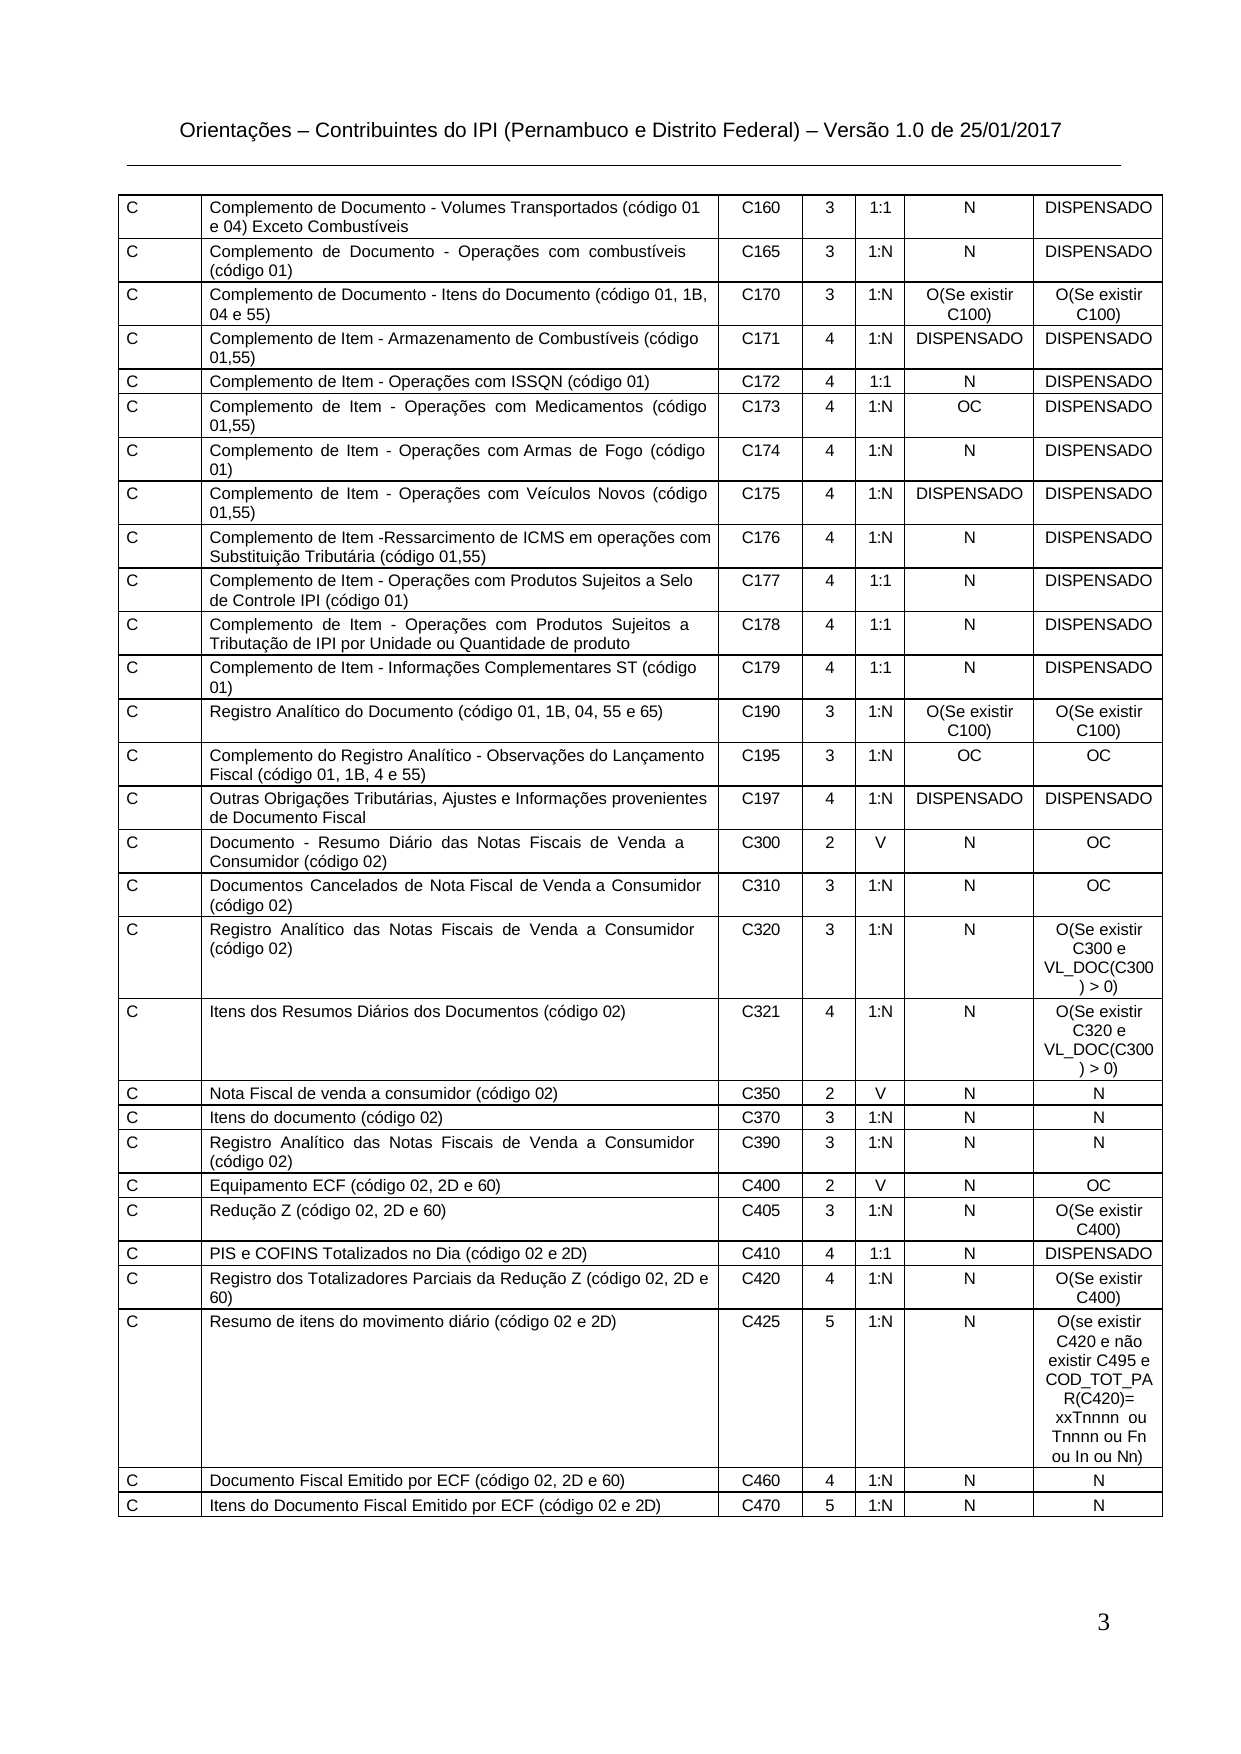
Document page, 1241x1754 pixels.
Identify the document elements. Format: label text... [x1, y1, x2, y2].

table_cell C [119, 525, 201, 567]
table_cell Complemento de Item - Operações com Produtos Sujeitos a Selo de Controle IPI (código 01) [202, 569, 718, 611]
table_cell O(Se existir C300 e VL_DOC(C300 ) > 0) [1034, 917, 1162, 998]
table_cell N [905, 239, 1033, 281]
table_cell 4 [803, 1468, 855, 1491]
table_cell 1:N [856, 1468, 904, 1491]
table_cell 1:N [856, 438, 904, 480]
table_cell 1:N [856, 1198, 904, 1240]
table_cell 1:N [856, 1106, 904, 1128]
table_cell 4 [803, 612, 855, 654]
table_cell 1:N [856, 743, 904, 785]
table_cell C [119, 787, 201, 828]
table_cell C [119, 612, 201, 654]
table_cell N [1034, 1468, 1162, 1491]
table_cell 1:N [856, 326, 904, 368]
table_cell N [1034, 1081, 1162, 1104]
table_cell 1:N [856, 1266, 904, 1308]
table_cell Complemento de Item - Informações Complementares ST (código 01) [202, 656, 718, 698]
table_cell DISPENSADO [1034, 438, 1162, 480]
table_cell V [856, 1174, 904, 1196]
table_cell Itens do documento (código 02) [202, 1106, 718, 1128]
table_cell Registro Analítico das Notas Fiscais de Venda a Consumidor (código 02) [202, 917, 718, 998]
table_cell 4 [803, 1266, 855, 1308]
table_cell C [119, 482, 201, 523]
table_cell N [905, 569, 1033, 611]
table_cell Complemento do Registro Analítico - Observações do Lançamento Fiscal (código 01, 1B, 4 e 55) [202, 743, 718, 785]
table_cell 4 [803, 999, 855, 1079]
table_cell C [119, 370, 201, 393]
table_cell C173 [719, 394, 802, 436]
table_cell 3 [803, 1198, 855, 1240]
table_cell N [905, 1242, 1033, 1264]
table_cell C [119, 874, 201, 916]
table_cell O(Se existir C100) [1034, 700, 1162, 741]
table_cell 1:1 [856, 656, 904, 698]
table_cell C197 [719, 787, 802, 828]
table_cell 1:N [856, 394, 904, 436]
table_cell 2 [803, 1174, 855, 1196]
table_cell 3 [803, 1106, 855, 1128]
table_cell C [119, 1174, 201, 1196]
table_header 1:1 [856, 196, 904, 237]
table_cell C190 [719, 700, 802, 741]
table_cell Resumo de itens do movimento diário (código 02 e 2D) [202, 1310, 718, 1467]
table_cell DISPENSADO [1034, 239, 1162, 281]
table_cell Documentos Cancelados de Nota Fiscal de Venda a Consumidor (código 02) [202, 874, 718, 916]
table_cell Equipamento ECF (código 02, 2D e 60) [202, 1174, 718, 1196]
table_cell OC [1034, 830, 1162, 872]
table_cell C [119, 1130, 201, 1172]
table_cell 4 [803, 326, 855, 368]
table_cell C460 [719, 1468, 802, 1491]
table_cell N [905, 1174, 1033, 1196]
table_cell DISPENSADO [1034, 482, 1162, 523]
table_cell N [1034, 1106, 1162, 1128]
table_header Complemento de Documento - Volumes Transportados (código 01 e 04) Exceto Combustíveis [202, 196, 718, 237]
table_cell N [905, 1468, 1033, 1491]
table_cell Complemento de Item - Armazenamento de Combustíveis (código 01,55) [202, 326, 718, 368]
table_cell DISPENSADO [1034, 656, 1162, 698]
table_cell N [1034, 1493, 1162, 1516]
table_cell C [119, 438, 201, 480]
table_cell C [119, 1266, 201, 1308]
table_header C [119, 196, 201, 237]
table_cell C179 [719, 656, 802, 698]
table_cell C [119, 917, 201, 998]
table_cell Complemento de Item - Operações com Medicamentos (código 01,55) [202, 394, 718, 436]
table_cell 1:N [856, 1493, 904, 1516]
table_cell N [905, 656, 1033, 698]
table_cell C400 [719, 1174, 802, 1196]
table_cell Itens dos Resumos Diários dos Documentos (código 02) [202, 999, 718, 1079]
table_cell O(Se existir C100) [905, 283, 1033, 325]
table_cell 5 [803, 1493, 855, 1516]
table_cell DISPENSADO [905, 326, 1033, 368]
table_cell Complemento de Documento - Operações com combustíveis (código 01) [202, 239, 718, 281]
table_cell DISPENSADO [1034, 1242, 1162, 1264]
table_cell DISPENSADO [905, 482, 1033, 523]
table_cell Complemento de Item - Operações com Armas de Fogo (código 01) [202, 438, 718, 480]
table_cell OC [905, 743, 1033, 785]
table_cell Registro dos Totalizadores Parciais da Redução Z (código 02, 2D e 60) [202, 1266, 718, 1308]
table_cell N [905, 917, 1033, 998]
table_cell 1:N [856, 999, 904, 1079]
table_cell O(se existir C420 e não existir C495 e COD_TOT_PA R(C420)= xxTnnnn ou Tnnnn ou Fn ou In ou Nn) [1034, 1310, 1162, 1467]
table_cell Complemento de Item - Operações com ISSQN (código 01) [202, 370, 718, 393]
table_cell C195 [719, 743, 802, 785]
table_cell C [119, 999, 201, 1079]
table_cell DISPENSADO [1034, 525, 1162, 567]
table_cell C [119, 394, 201, 436]
table_cell C390 [719, 1130, 802, 1172]
table_cell Complemento de Documento - Itens do Documento (código 01, 1B, 04 e 55) [202, 283, 718, 325]
table_cell OC [905, 394, 1033, 436]
table_header C160 [719, 196, 802, 237]
table_cell N [905, 525, 1033, 567]
table_cell Documento - Resumo Diário das Notas Fiscais de Venda a Consumidor (código 02) [202, 830, 718, 872]
table_cell C171 [719, 326, 802, 368]
table_cell 3 [803, 700, 855, 741]
table_cell C [119, 283, 201, 325]
table_cell C425 [719, 1310, 802, 1467]
table_cell C420 [719, 1266, 802, 1308]
table_cell 4 [803, 1242, 855, 1264]
table_cell OC [1034, 874, 1162, 916]
table_cell C405 [719, 1198, 802, 1240]
table_cell N [905, 1493, 1033, 1516]
table_cell C [119, 1310, 201, 1467]
table_cell C [119, 1106, 201, 1128]
table_cell O(Se existir C400) [1034, 1266, 1162, 1308]
table_cell 1:N [856, 787, 904, 828]
table_cell 4 [803, 438, 855, 480]
table_cell C176 [719, 525, 802, 567]
table_cell 1:1 [856, 569, 904, 611]
table_cell N [905, 612, 1033, 654]
table_cell 3 [803, 283, 855, 325]
table_cell Documento Fiscal Emitido por ECF (código 02, 2D e 60) [202, 1468, 718, 1491]
table_cell N [905, 370, 1033, 393]
table_header 3 [803, 196, 855, 237]
table_cell 2 [803, 1081, 855, 1104]
table_cell C [119, 830, 201, 872]
table_cell C [119, 1468, 201, 1491]
table_cell N [1034, 1130, 1162, 1172]
table_cell 4 [803, 569, 855, 611]
table_cell Registro Analítico do Documento (código 01, 1B, 04, 55 e 65) [202, 700, 718, 741]
table_cell C [119, 700, 201, 741]
table_cell C [119, 743, 201, 785]
table_cell Complemento de Item - Operações com Veículos Novos (código 01,55) [202, 482, 718, 523]
table_cell Registro Analítico das Notas Fiscais de Venda a Consumidor (código 02) [202, 1130, 718, 1172]
table_cell 1:N [856, 917, 904, 998]
table_cell DISPENSADO [1034, 569, 1162, 611]
table_cell 1:N [856, 239, 904, 281]
table_cell 2 [803, 830, 855, 872]
table_cell 1:N [856, 482, 904, 523]
table_cell C [119, 1081, 201, 1104]
table_cell 4 [803, 787, 855, 828]
table_cell C [119, 569, 201, 611]
table_cell C [119, 1493, 201, 1516]
table_cell Itens do Documento Fiscal Emitido por ECF (código 02 e 2D) [202, 1493, 718, 1516]
table_cell C320 [719, 917, 802, 998]
table_cell 1:1 [856, 612, 904, 654]
table_cell 1:N [856, 1130, 904, 1172]
table_cell C175 [719, 482, 802, 523]
table_cell N [905, 1081, 1033, 1104]
table_cell DISPENSADO [1034, 326, 1162, 368]
table_cell C165 [719, 239, 802, 281]
table_cell 1:1 [856, 370, 904, 393]
table_cell N [905, 438, 1033, 480]
table_cell DISPENSADO [1034, 370, 1162, 393]
table_cell DISPENSADO [1034, 612, 1162, 654]
table_cell O(Se existir C320 e VL_DOC(C300 ) > 0) [1034, 999, 1162, 1079]
table_cell PIS e COFINS Totalizados no Dia (código 02 e 2D) [202, 1242, 718, 1264]
table_cell C [119, 1242, 201, 1264]
table_cell 1:1 [856, 1242, 904, 1264]
table_cell OC [1034, 1174, 1162, 1196]
table_cell C [119, 656, 201, 698]
table_cell V [856, 830, 904, 872]
table_cell C [119, 1198, 201, 1240]
table_cell N [905, 1266, 1033, 1308]
table_cell OC [1034, 743, 1162, 785]
table_cell C177 [719, 569, 802, 611]
table_cell 3 [803, 239, 855, 281]
table_cell 1:N [856, 874, 904, 916]
table_cell C174 [719, 438, 802, 480]
table_cell 3 [803, 1130, 855, 1172]
table_cell N [905, 1130, 1033, 1172]
table_cell C321 [719, 999, 802, 1079]
table_cell V [856, 1081, 904, 1104]
table_cell Complemento de Item -Ressarcimento de ICMS em operações com Substituição Tributária (código 01,55) [202, 525, 718, 567]
table_cell DISPENSADO [1034, 394, 1162, 436]
table_cell DISPENSADO [905, 787, 1033, 828]
table_cell 1:N [856, 525, 904, 567]
table_cell C172 [719, 370, 802, 393]
table_cell 3 [803, 743, 855, 785]
table_cell 3 [803, 917, 855, 998]
table_cell O(Se existir C400) [1034, 1198, 1162, 1240]
table_cell N [905, 999, 1033, 1079]
table_cell 4 [803, 482, 855, 523]
table_cell N [905, 1310, 1033, 1467]
table_cell 1:N [856, 1310, 904, 1467]
table_cell Nota Fiscal de venda a consumidor (código 02) [202, 1081, 718, 1104]
table_cell 1:N [856, 283, 904, 325]
table_cell O(Se existir C100) [905, 700, 1033, 741]
table_cell C178 [719, 612, 802, 654]
table_cell 4 [803, 394, 855, 436]
table_cell 1:N [856, 700, 904, 741]
table_cell DISPENSADO [1034, 787, 1162, 828]
table_cell Redução Z (código 02, 2D e 60) [202, 1198, 718, 1240]
table_cell Outras Obrigações Tributárias, Ajustes e Informações provenientes de Documento Fiscal [202, 787, 718, 828]
table_cell N [905, 1106, 1033, 1128]
table_cell C350 [719, 1081, 802, 1104]
table_cell 5 [803, 1310, 855, 1467]
table_cell C470 [719, 1493, 802, 1516]
table_cell Complemento de Item - Operações com Produtos Sujeitos a Tributação de IPI por Unidade ou Quantidade de produto [202, 612, 718, 654]
table_header N [905, 196, 1033, 237]
table_cell N [905, 1198, 1033, 1240]
table_cell C410 [719, 1242, 802, 1264]
table_cell 3 [803, 874, 855, 916]
table_cell C370 [719, 1106, 802, 1128]
table_cell 4 [803, 370, 855, 393]
table_cell N [905, 830, 1033, 872]
table_cell C [119, 239, 201, 281]
table_cell 4 [803, 656, 855, 698]
table_cell C170 [719, 283, 802, 325]
table_cell N [905, 874, 1033, 916]
table_header DISPENSADO [1034, 196, 1162, 237]
table_cell C310 [719, 874, 802, 916]
table_cell C [119, 326, 201, 368]
table_cell 4 [803, 525, 855, 567]
table_cell C300 [719, 830, 802, 872]
table_cell O(Se existir C100) [1034, 283, 1162, 325]
